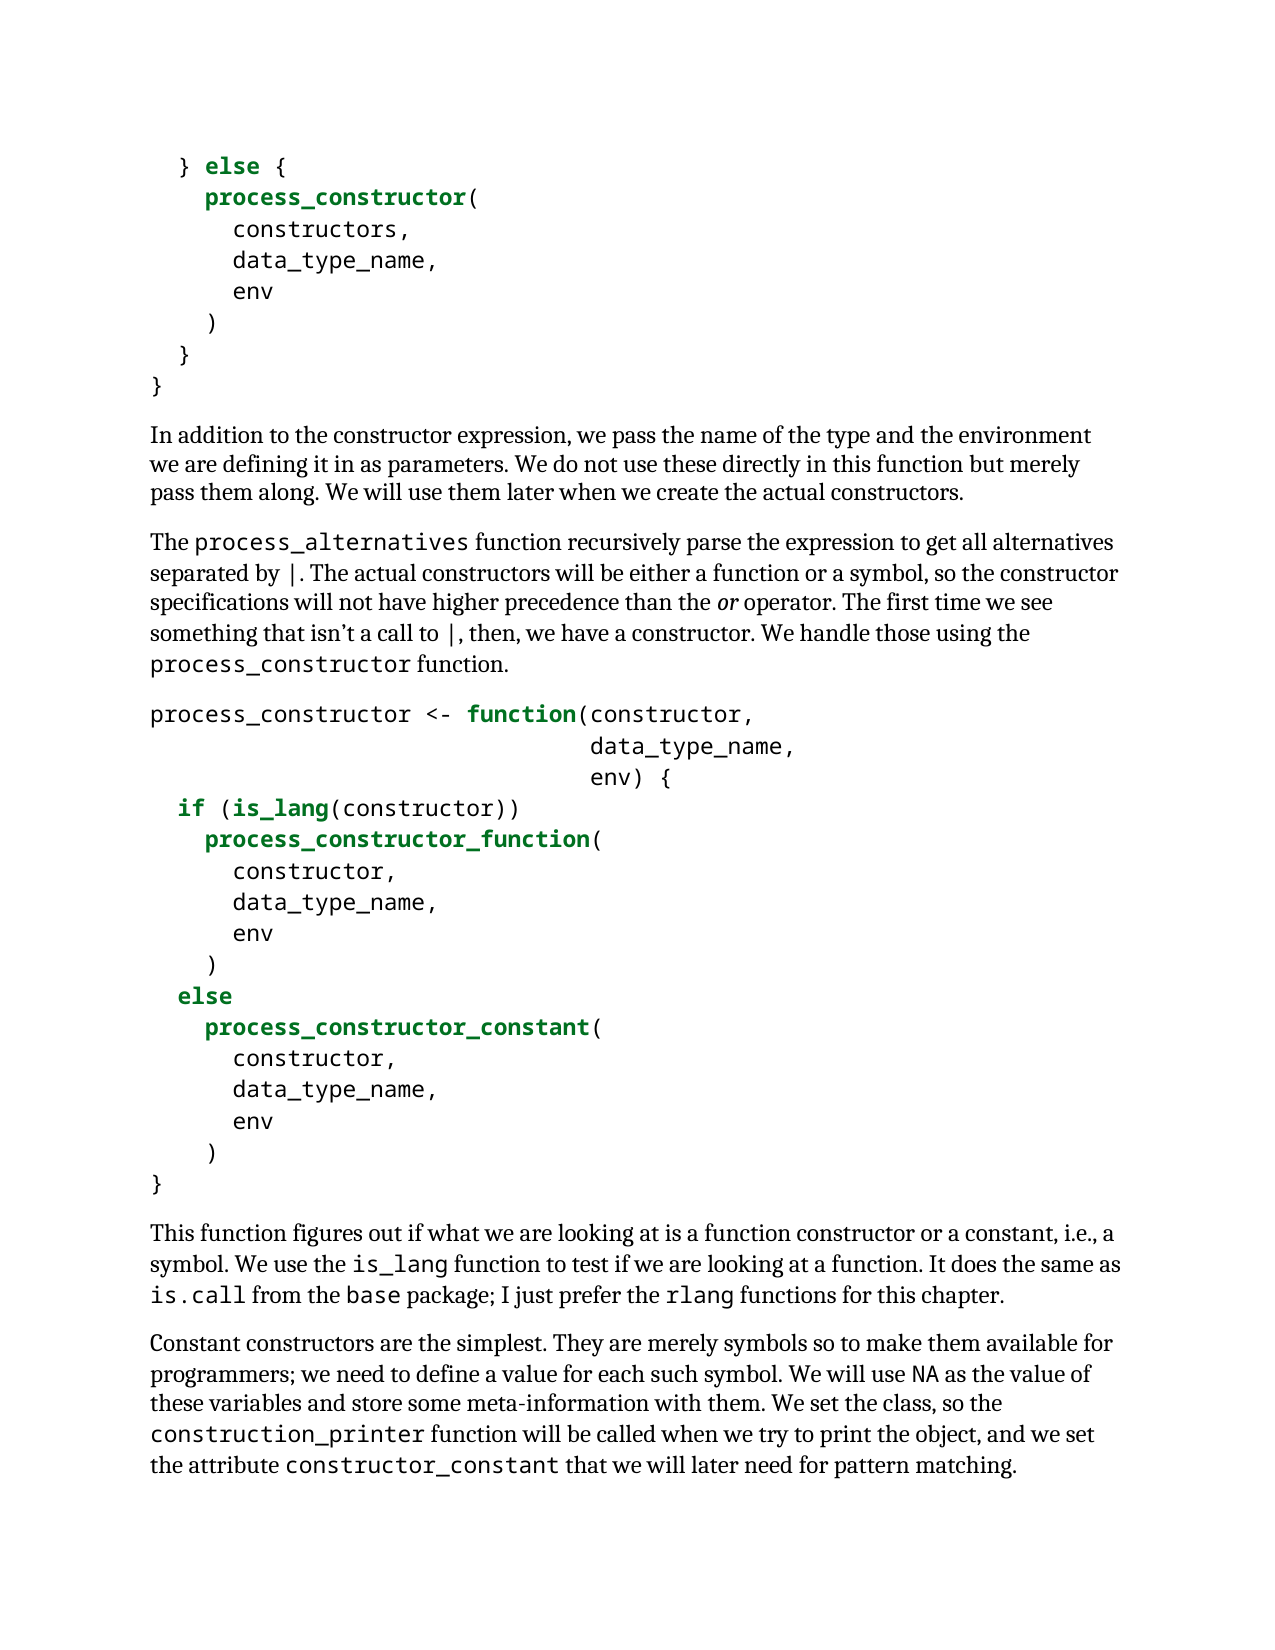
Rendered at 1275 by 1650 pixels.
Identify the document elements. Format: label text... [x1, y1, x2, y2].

text In addition to the constructor expression, we pass the name of the type and the environment we are defining it in as parameters. We do not use these directly in this function but merely pass them along. We will use them later when we create the actual constructors. [150, 421, 1125, 507]
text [150, 150, 1125, 400]
text The process_alternatives function recursively parse the expression to get all alternatives separated by |. The actual constructors will be either a function or a symbol, so the constructor specifications will not have higher precedence than the or operator. The first time we see something that isn’t a call to |, then, we have a constructor. We handle those using the process_constructor function. [150, 526, 1125, 679]
text Constant constructors are the simplest. They are merely symbols so to make them available for programmers; we need to define a value for each such symbol. We will use NA as the value of these variables and store some meta-information with them. We set the class, so the construction_printer function will be called when we try to print the object, and we set the attribute constructor_constant that we will later need for pattern matching. [150, 1329, 1125, 1480]
text process_constructor <- function(constructor, data_type_name, env) { if (is_lang(constructor)) process_constructor_function( constructor, data_type_name, env ) else process_constructor_constant( constructor, data_type_name, env ) } [150, 698, 1125, 1198]
text This function figures out if what we are looking at is a function constructor or a constant, i.e., a symbol. We use the is_lang function to test if we are looking at a function. It does the same as is.call from the base package; I just prefer the rlang functions for this chapter. [150, 1219, 1125, 1310]
